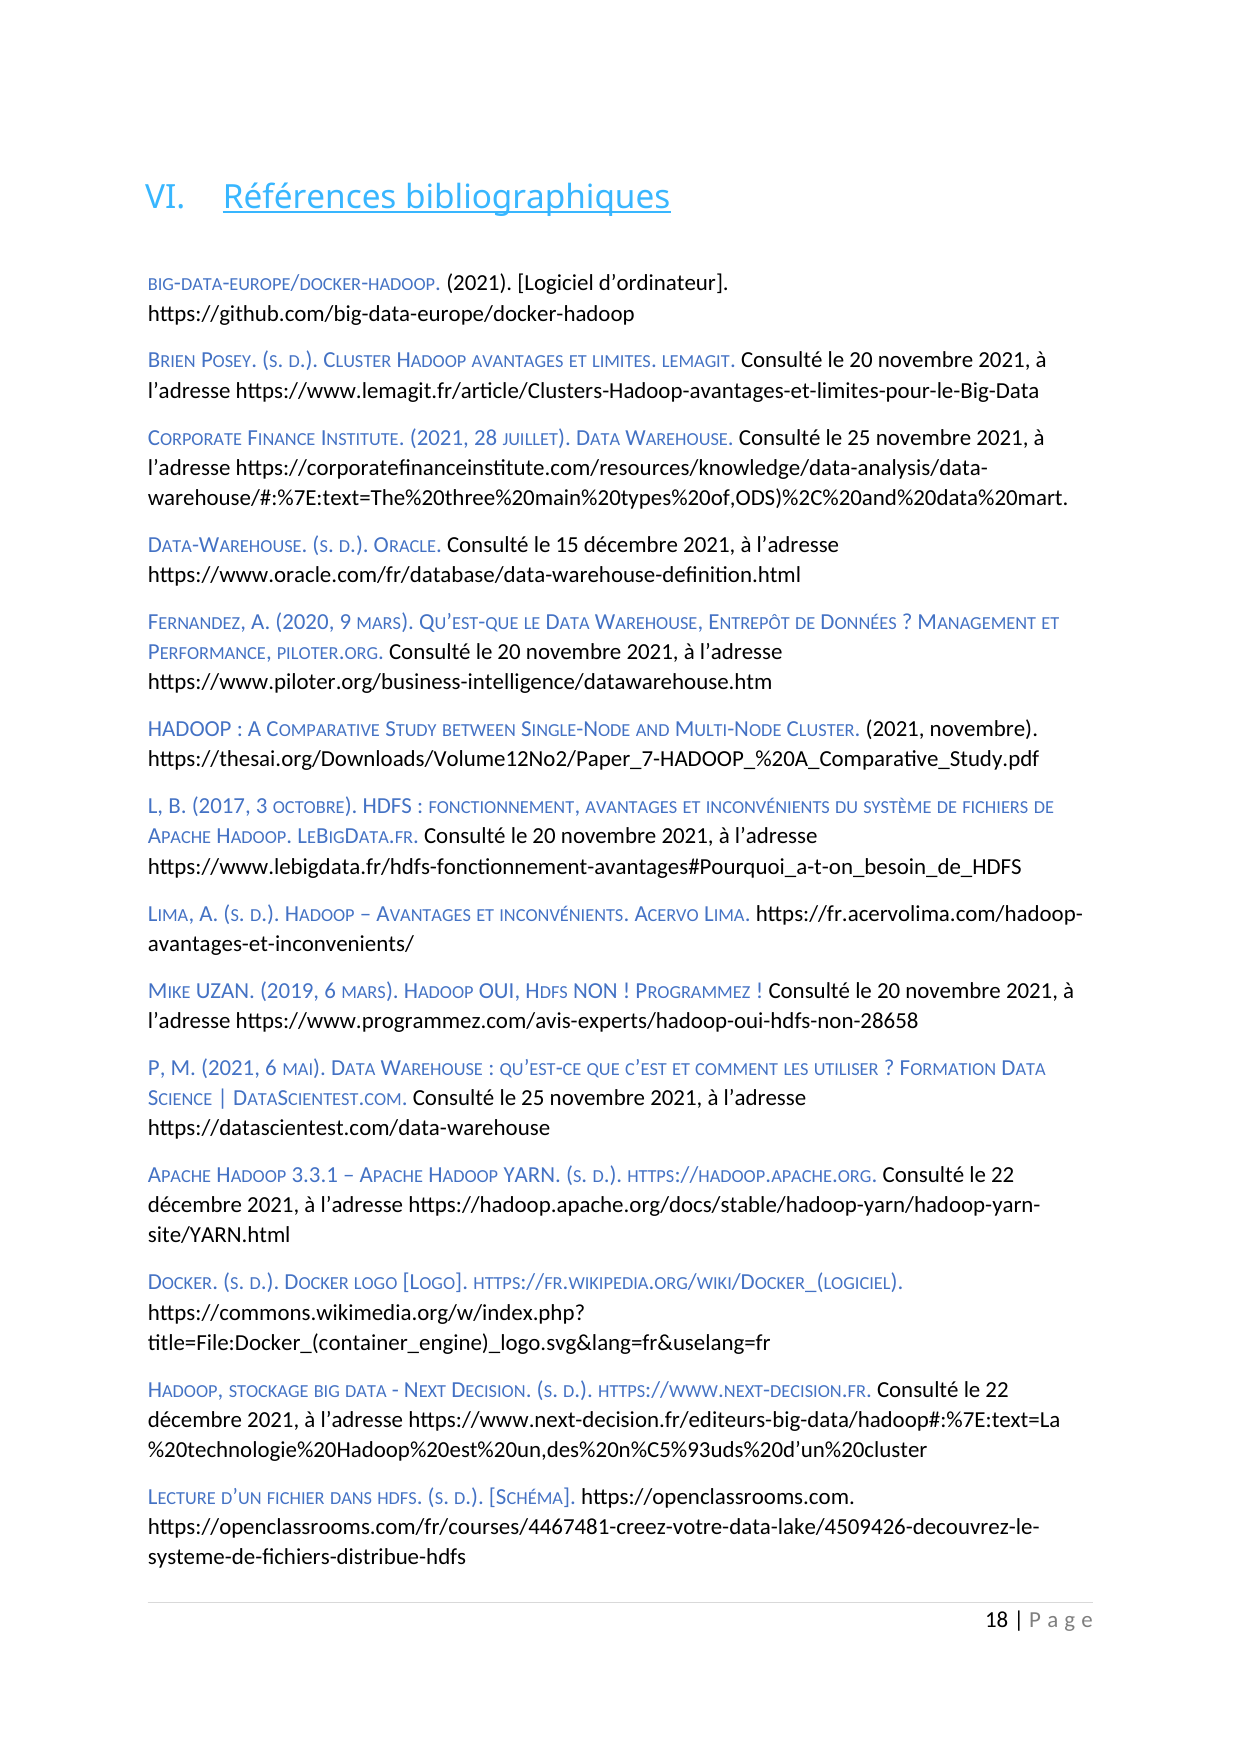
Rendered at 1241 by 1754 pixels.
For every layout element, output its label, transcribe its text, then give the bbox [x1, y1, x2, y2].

text L, B. (2017, 3 octobre). HDFS : fonctionnement, avantages et inconvénients du système de fichiers de Apache Hadoop. LeBigData.fr. Consulté le 20 novembre 2021, à l’adresse https://www.lebigdata.fr/hdfs-fonctionnement-avantages#Pourquoi_a-t-on_besoin_de_HDFS [148, 791, 1093, 880]
text Data-Warehouse. (s. d.). Oracle. Consulté le 15 décembre 2021, à l’adresse https://www.oracle.com/fr/database/data-warehouse-definition.html [148, 530, 1093, 588]
text Docker. (s. d.). Docker logo [Logo]. https://fr.wikipedia.org/wiki/Docker_(logiciel). https://commons.wikimedia.org/w/index.php?title=File:Docker_(container_engine)_logo.svg&lang=fr&uselang=fr [148, 1267, 1093, 1356]
text Lecture d’un fichier dans hdfs. (s. d.). [Schéma]. https://openclassrooms.com. https://openclassrooms.com/fr/courses/4467481-creez-votre-data-lake/4509426-decouvrez-le-systeme-de-fichiers-distribue-hdfs [148, 1482, 1093, 1570]
text Apache Hadoop 3.3.1 – Apache Hadoop YARN. (s. d.). https://hadoop.apache.org. Consulté le 22 décembre 2021, à l’adresse https://hadoop.apache.org/docs/stable/hadoop-yarn/hadoop-yarn-site/YARN.html [148, 1160, 1093, 1248]
text Mike UZAN. (2019, 6 mars). Hadoop OUI, Hdfs NON ! Programmez ! Consulté le 20 novembre 2021, à l’adresse https://www.programmez.com/avis-experts/hadoop-oui-hdfs-non-28658 [148, 976, 1093, 1034]
text Lima, A. (s. d.). Hadoop – Avantages et inconvénients. Acervo Lima. https://fr.acervolima.com/hadoop-avantages-et-inconvenients/ [148, 899, 1093, 957]
subtitle Références bibliographiques [185, 173, 1093, 218]
text HADOOP : A Comparative Study between Single-Node and Multi-Node Cluster. (2021, novembre). https://thesai.org/Downloads/Volume12No2/Paper_7-HADOOP_%20A_Comparative_Study.pdf [148, 714, 1093, 772]
text Brien Posey. (s. d.). Cluster Hadoop avantages et limites. lemagit. Consulté le 20 novembre 2021, à l’adresse https://www.lemagit.fr/article/Clusters-Hadoop-avantages-et-limites-pour-le-Big-Data [148, 346, 1093, 404]
text Hadoop, stockage big data - Next Decision. (s. d.). https://www.next-decision.fr. Consulté le 22 décembre 2021, à l’adresse https://www.next-decision.fr/editeurs-big-data/hadoop#:%7E:text=La%20technologie%20Hadoop%20est%20un,des%20n%C5%93uds%20d’un%20cluster [148, 1375, 1093, 1463]
text P, M. (2021, 6 mai). Data Warehouse : qu’est-ce que c’est et comment les utiliser ? Formation Data Science | DataScientest.com. Consulté le 25 novembre 2021, à l’adresse https://datascientest.com/data-warehouse [148, 1053, 1093, 1141]
text Corporate Finance Institute. (2021, 28 juillet). Data Warehouse. Consulté le 25 novembre 2021, à l’adresse https://corporatefinanceinstitute.com/resources/knowledge/data-analysis/data-warehouse/#:%7E:text=The%20three%20main%20types%20of,ODS)%2C%20and%20data%20mart. [148, 423, 1093, 511]
text Fernandez, A. (2020, 9 mars). Qu’est-que le Data Warehouse, Entrepôt de Données ? Management et Performance, piloter.org. Consulté le 20 novembre 2021, à l’adresse https://www.piloter.org/business-intelligence/datawarehouse.htm [148, 607, 1093, 695]
text big-data-europe/docker-hadoop. (2021). [Logiciel d’ordinateur]. https://github.com/big-data-europe/docker-hadoop [148, 268, 1093, 327]
